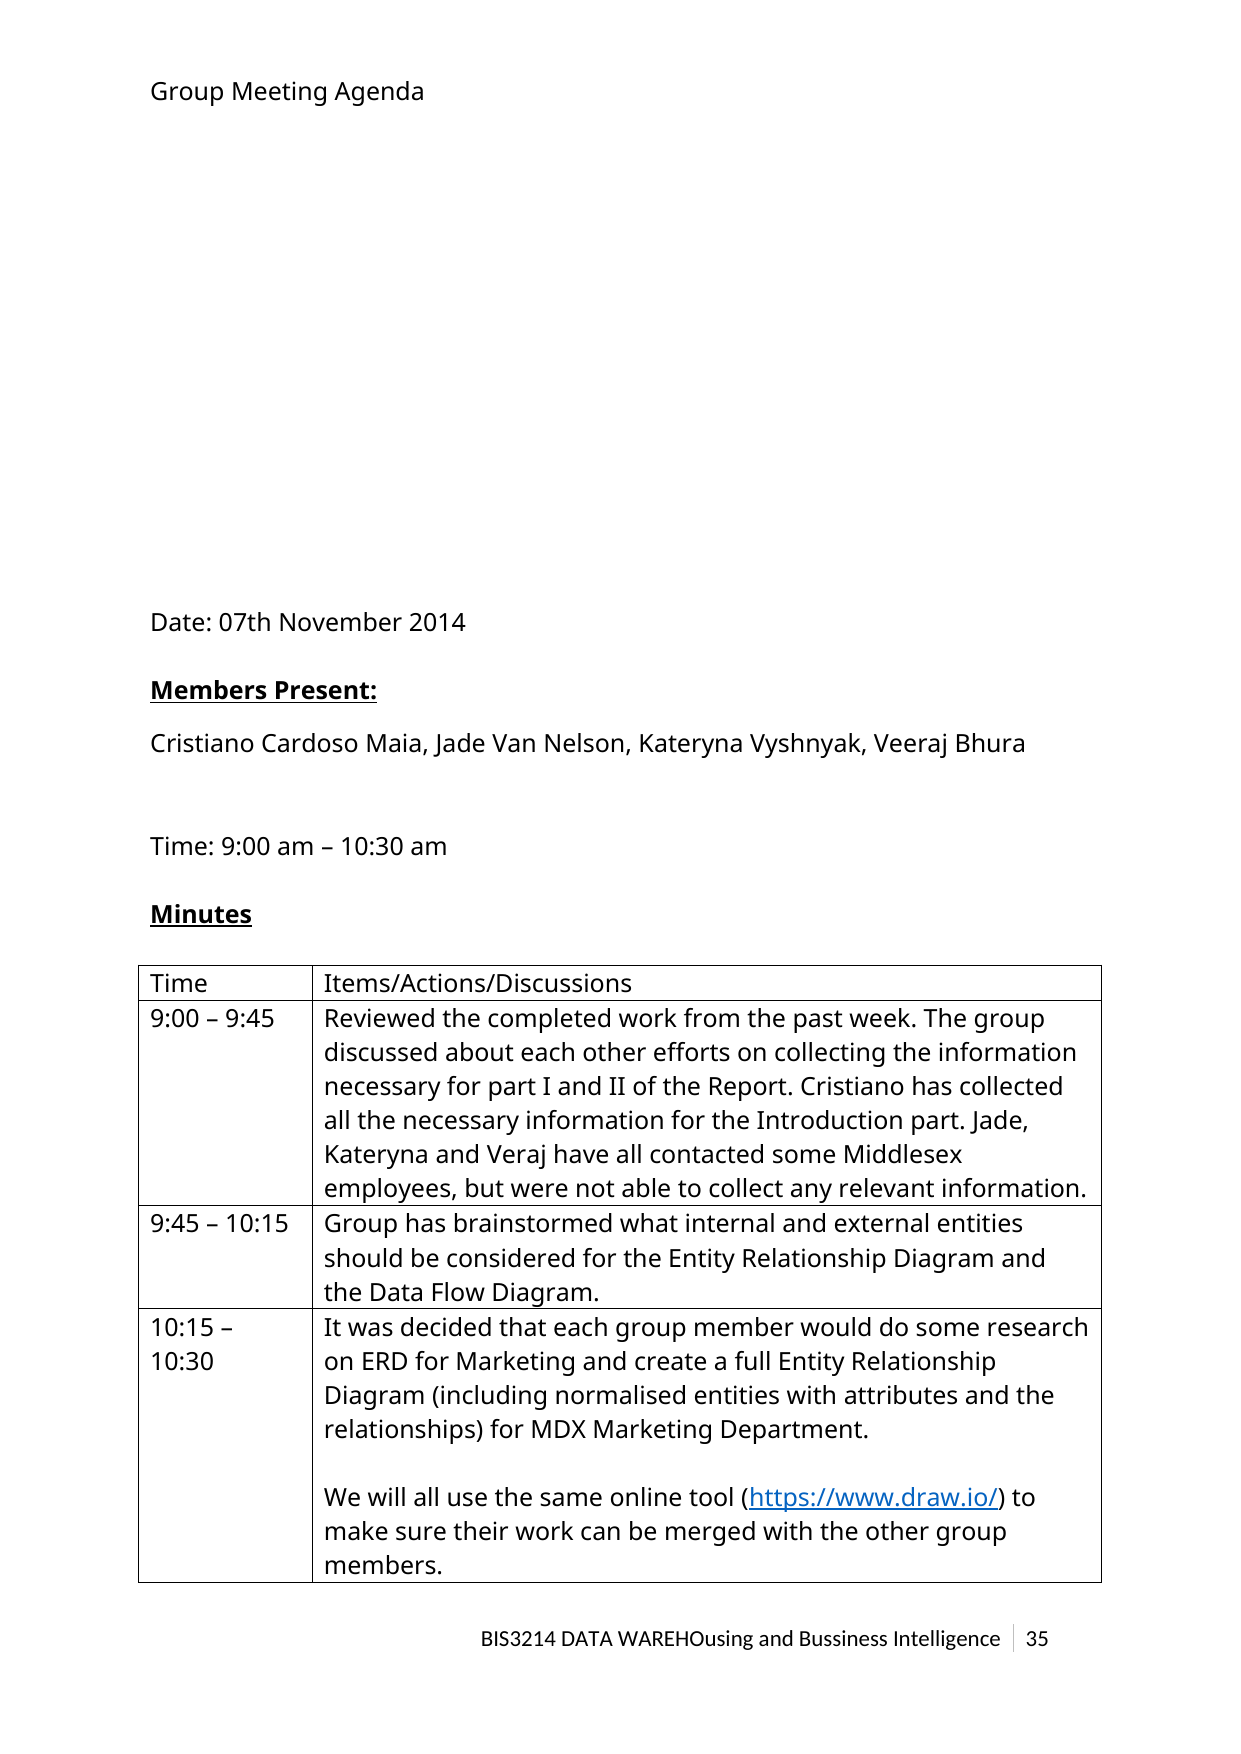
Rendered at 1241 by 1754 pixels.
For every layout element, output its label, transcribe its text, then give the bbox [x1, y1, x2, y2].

text Minutes [150, 896, 1090, 931]
table_cell 9:00 – 9:45 [139, 1001, 312, 1205]
text Members Present: [150, 673, 1090, 707]
table_cell 10:15 – 10:30 [139, 1309, 312, 1582]
text Date: 07th November 2014 [150, 604, 1090, 639]
table_cell Reviewed the completed work from the past week. The group discussed about each other efforts on collecting the information necessary for part I and II of the Report. Cristiano has collected all the necessary information for the Introduction part. Jade, Kateryna and Veraj have all contacted some Middlesex employees, but were not able to collect any relevant information. [313, 1001, 1101, 1205]
table_cell Group has brainstormed what internal and external entities should be considered for the Entity Relationship Diagram and the Data Flow Diagram. [313, 1206, 1101, 1308]
table_cell 9:45 – 10:15 [139, 1206, 312, 1308]
table_header Items/Actions/Discussions [313, 966, 1101, 1000]
text Cristiano Cardoso Maia, Jade Van Nelson, Kateryna Vyshnyak, Veeraj Bhura [150, 726, 1090, 760]
text Time: 9:00 am – 10:30 am [150, 828, 1090, 862]
table_header Time [139, 966, 312, 1000]
